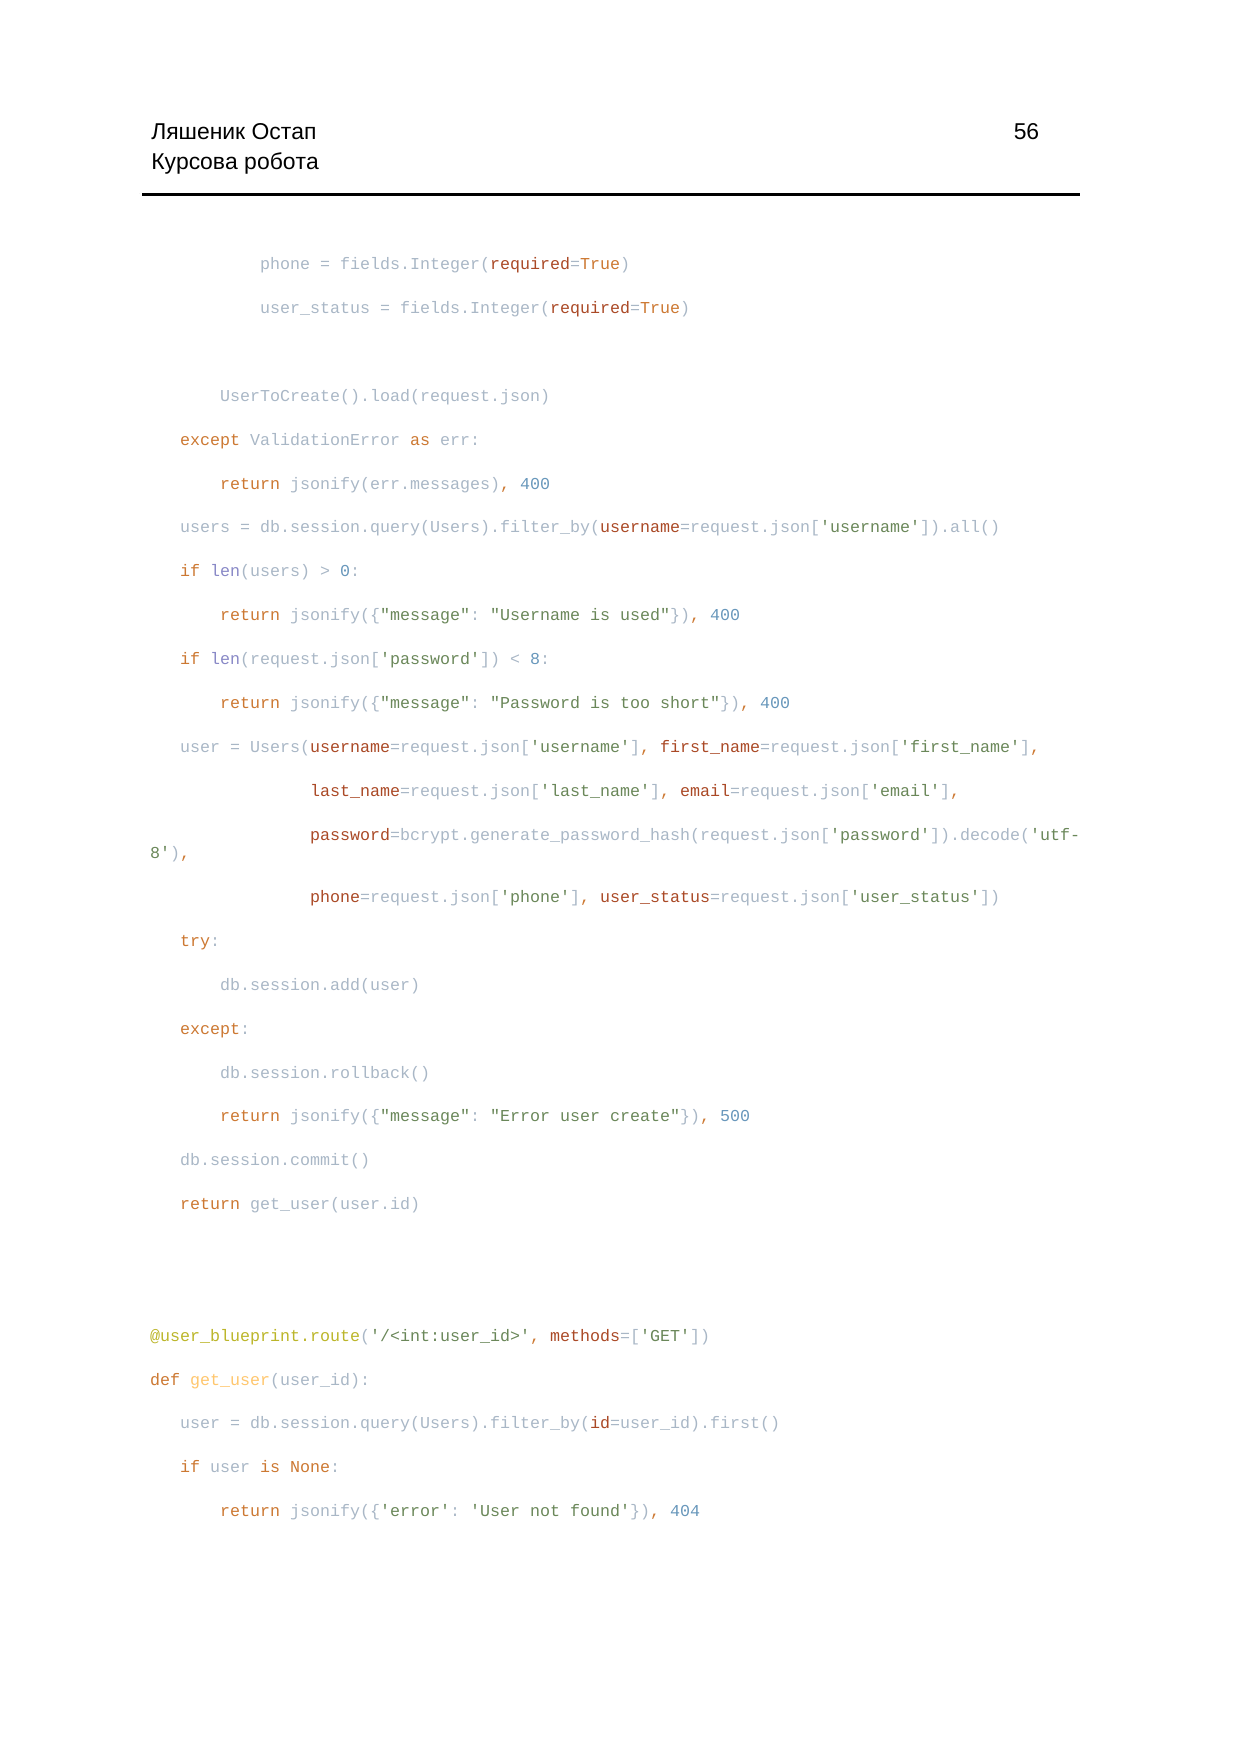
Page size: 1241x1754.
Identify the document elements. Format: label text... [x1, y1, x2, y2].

text db.session.add(user) [150, 976, 1090, 995]
text user = Users(username=request.json['username'], first_name=request.json['first_name'], [150, 738, 1090, 757]
text if len(request.json['password']) < 8: [150, 651, 1090, 669]
text return jsonify({'error': 'User not found'}), 404 [150, 1503, 1090, 1522]
text def get_user(user_id): [150, 1371, 1090, 1390]
text phone=request.json['phone'], user_status=request.json['user_status']) [150, 889, 1090, 908]
text user_status = fields.Integer(required=True) [150, 300, 1090, 319]
text password=bcrypt.generate_password_hash(request.json['password']).decode('utf-8'), [150, 826, 1090, 864]
text except: [150, 1020, 1090, 1039]
text phone = fields.Integer(required=True) [150, 256, 1090, 275]
text last_name=request.json['last_name'], email=request.json['email'], [150, 782, 1090, 801]
text return jsonify({"message": "Password is too short"}), 400 [150, 694, 1090, 713]
text user = db.session.query(Users).filter_by(id=user_id).first() [150, 1415, 1090, 1434]
text return get_user(user.id) [150, 1196, 1090, 1214]
text users = db.session.query(Users).filter_by(username=request.json['username']).all() [150, 519, 1090, 538]
text if user is None: [150, 1459, 1090, 1478]
text except ValidationError as err: [150, 431, 1090, 450]
text return jsonify(err.messages), 400 [150, 475, 1090, 494]
text db.session.commit() [150, 1152, 1090, 1171]
text try: [150, 933, 1090, 951]
text return jsonify({"message": "Error user create"}), 500 [150, 1108, 1090, 1127]
text return jsonify({"message": "Username is used"}), 400 [150, 607, 1090, 626]
text UserToCreate().load(request.json) [150, 387, 1090, 406]
text db.session.rollback() [150, 1064, 1090, 1083]
text if len(users) > 0: [150, 563, 1090, 582]
text @user_blueprint.route('/<int:user_id>', methods=['GET']) [150, 1327, 1090, 1346]
